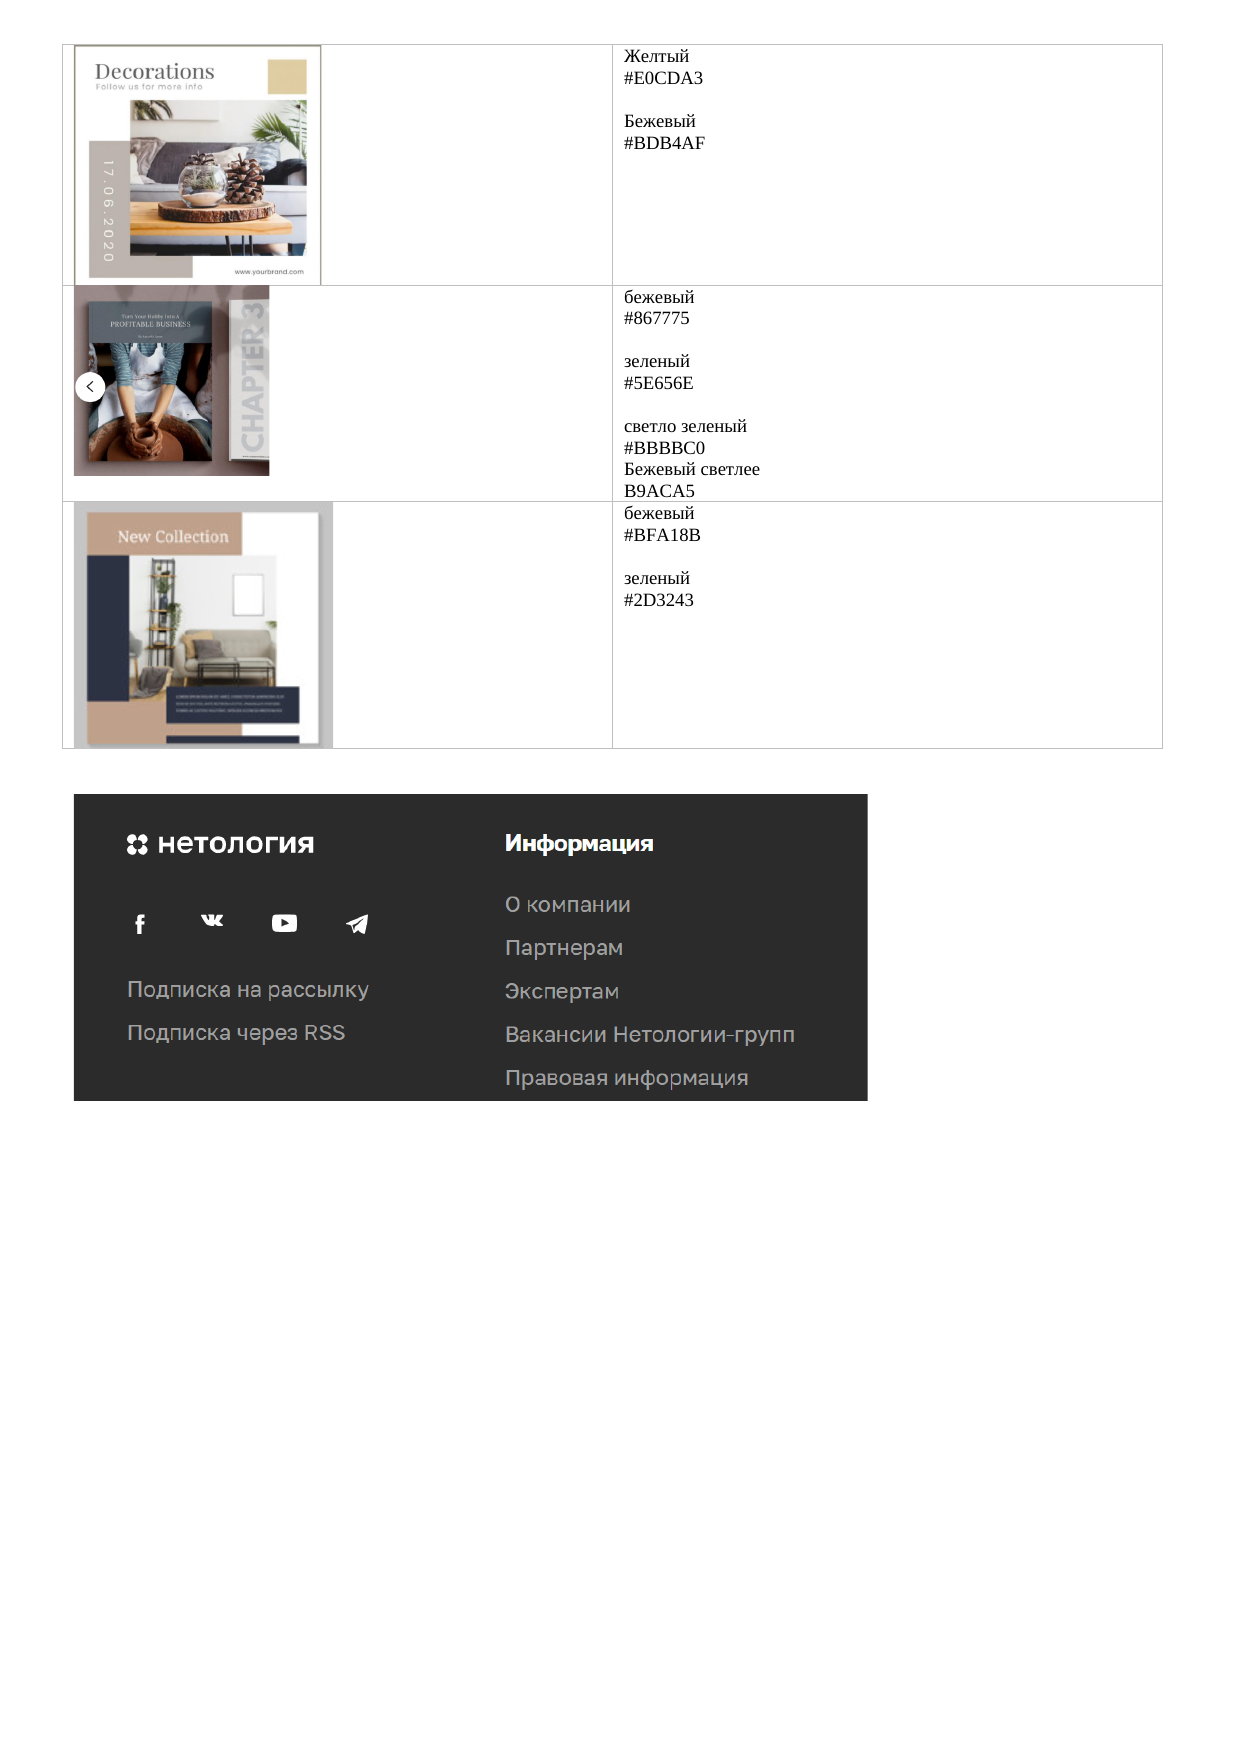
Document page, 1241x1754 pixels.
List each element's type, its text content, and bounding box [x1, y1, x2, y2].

table_header Желтый #E0CDA3 Бежевый #BDB4AF [613, 45, 1162, 284]
table_cell бежевый #BFA18B зеленый #2D3243 [613, 502, 1162, 748]
table_cell [63, 502, 73, 748]
picture [73, 794, 868, 1101]
table_header [63, 45, 73, 284]
table_cell [334, 502, 612, 748]
table_header [322, 45, 612, 284]
table_cell [63, 286, 612, 501]
table_cell бежевый #867775 зеленый #5E656E светло зеленый #BBBBC0 Бежевый светлее B9ACA5 [613, 286, 1162, 501]
picture [73, 45, 322, 476]
picture [73, 502, 334, 749]
